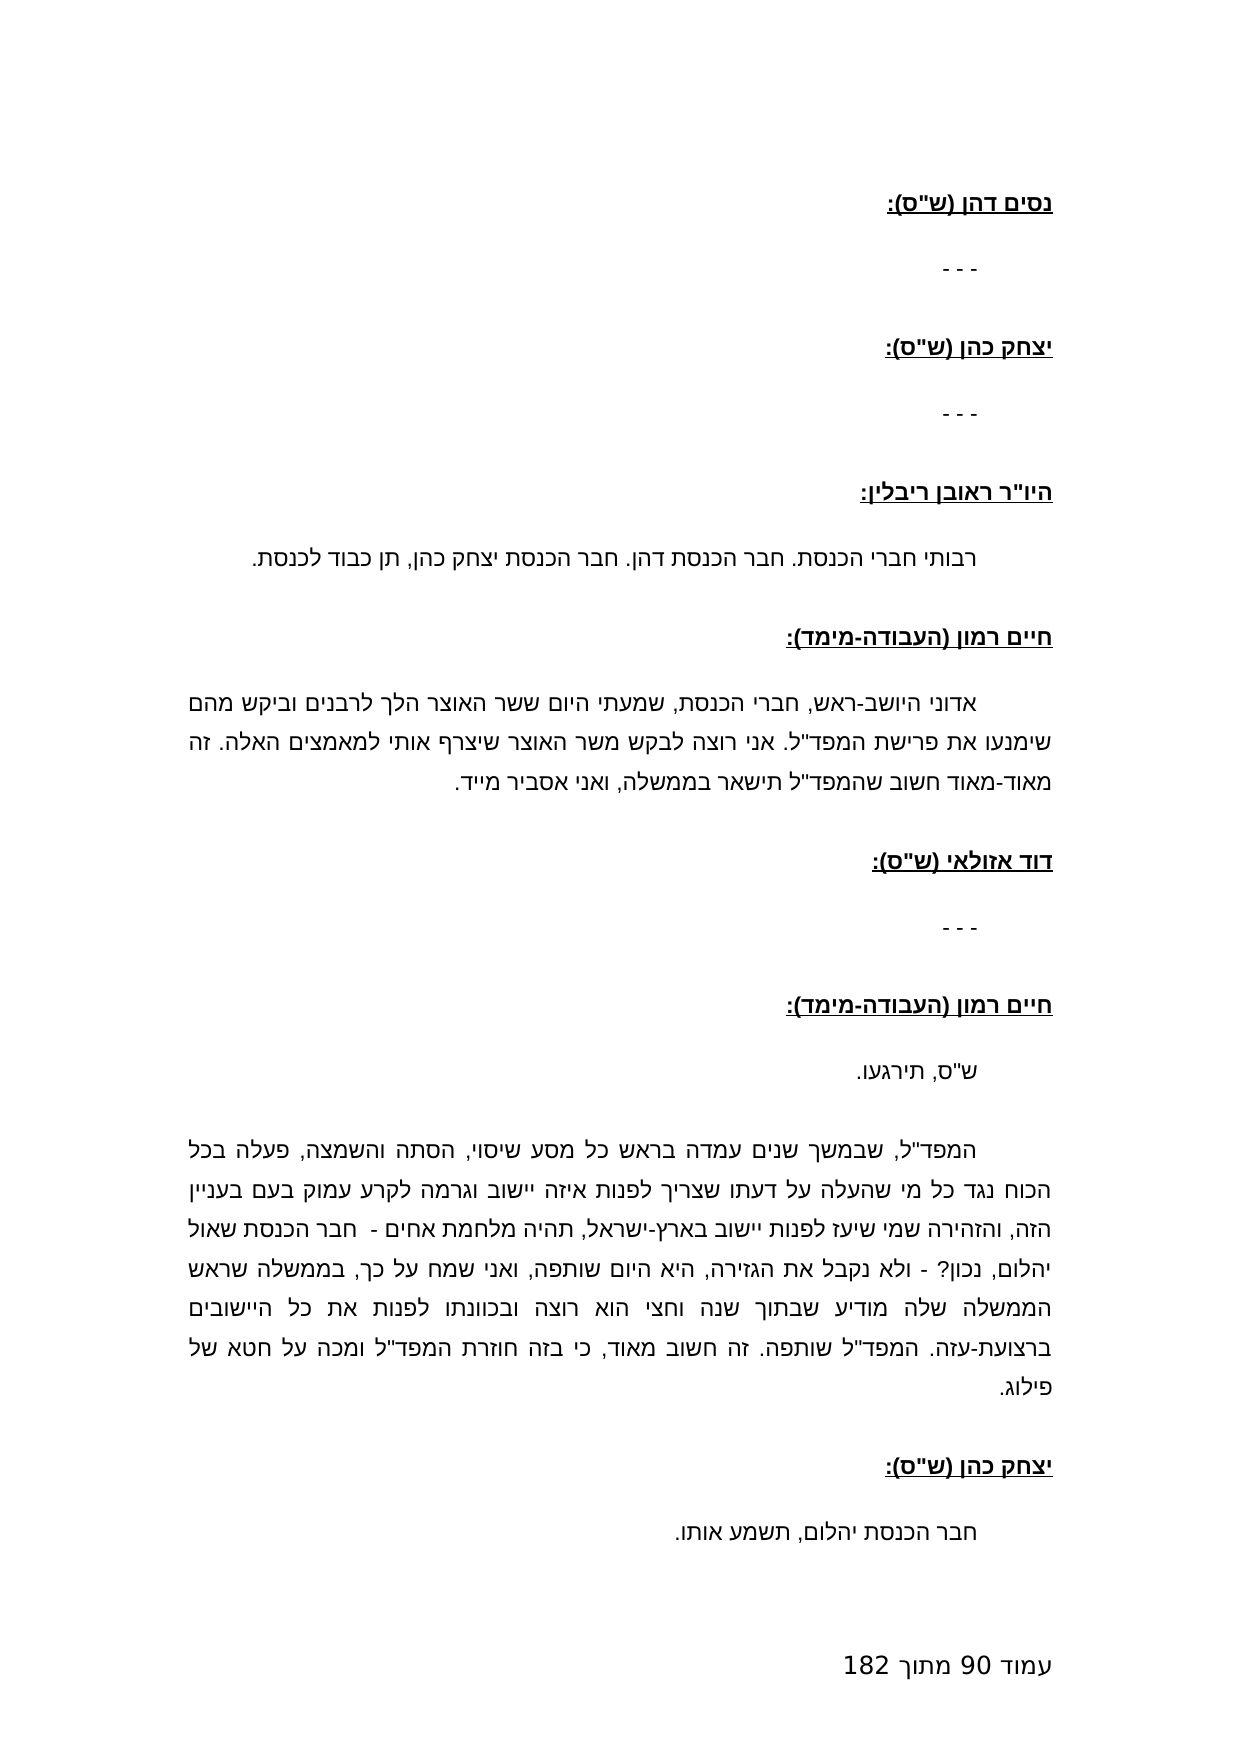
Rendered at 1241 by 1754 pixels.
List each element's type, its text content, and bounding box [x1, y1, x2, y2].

text המפד"ל, שבמשך שנים עמדה בראש כל מסע שיסוי, הסתה והשמצה, פעלה בכל הכוח נגד כל מי שהעלה על דעתו שצריך לפנות איזה יישוב וגרמה לקרע עמוק בעם בעניין הזה, והזהירה שמי שיעז לפנות יישוב בארץ-ישראל, תהיה מלחמת אחים - חבר הכנסת שאול יהלום, נכון? - ולא נקבל את הגזירה, היא היום שותפה, ואני שמח על כך, בממשלה שראש הממשלה שלה מודיע שבתוך שנה וחצי הוא רוצה ובכוונתו לפנות את כל היישובים ברצועת-עזה. המפד"ל שותפה. זה חשוב מאוד, כי בזה חוזרת המפד"ל ומכה על חטא של פילוג. [187, 1137, 1053, 1400]
text יצחק כהן (ש"ס): [187, 1453, 1053, 1479]
text היו"ר ראובן ריבלין: [187, 479, 1053, 505]
text חיים רמון (העבודה-מימד): [187, 992, 1053, 1019]
text - - - [187, 913, 1053, 940]
text נסים דהן (ש"ס): [187, 189, 1053, 216]
text - - - [187, 400, 1053, 426]
text אדוני היושב-ראש, חברי הכנסת, שמעתי היום ששר האוצר הלך לרבנים וביקש מהם שימנעו את פרישת המפד"ל. אני רוצה לבקש משר האוצר שיצרף אותי למאמצים האלה. זה מאוד-מאוד חשוב שהמפד"ל תישאר בממשלה, ואני אסביר מייד. [187, 690, 1053, 795]
text חיים רמון (העבודה-מימד): [187, 624, 1053, 650]
text יצחק כהן (ש"ס): [187, 334, 1053, 361]
text דוד אזולאי (ש"ס): [187, 848, 1053, 874]
text רבותי חברי הכנסת. חבר הכנסת דהן. חבר הכנסת יצחק כהן, תן כבוד לכנסת. [187, 545, 1053, 571]
text ש"ס, תירגעו. [187, 1058, 1053, 1084]
text חבר הכנסת יהלום, תשמע אותו. [187, 1519, 1053, 1545]
text - - - [187, 255, 1053, 282]
